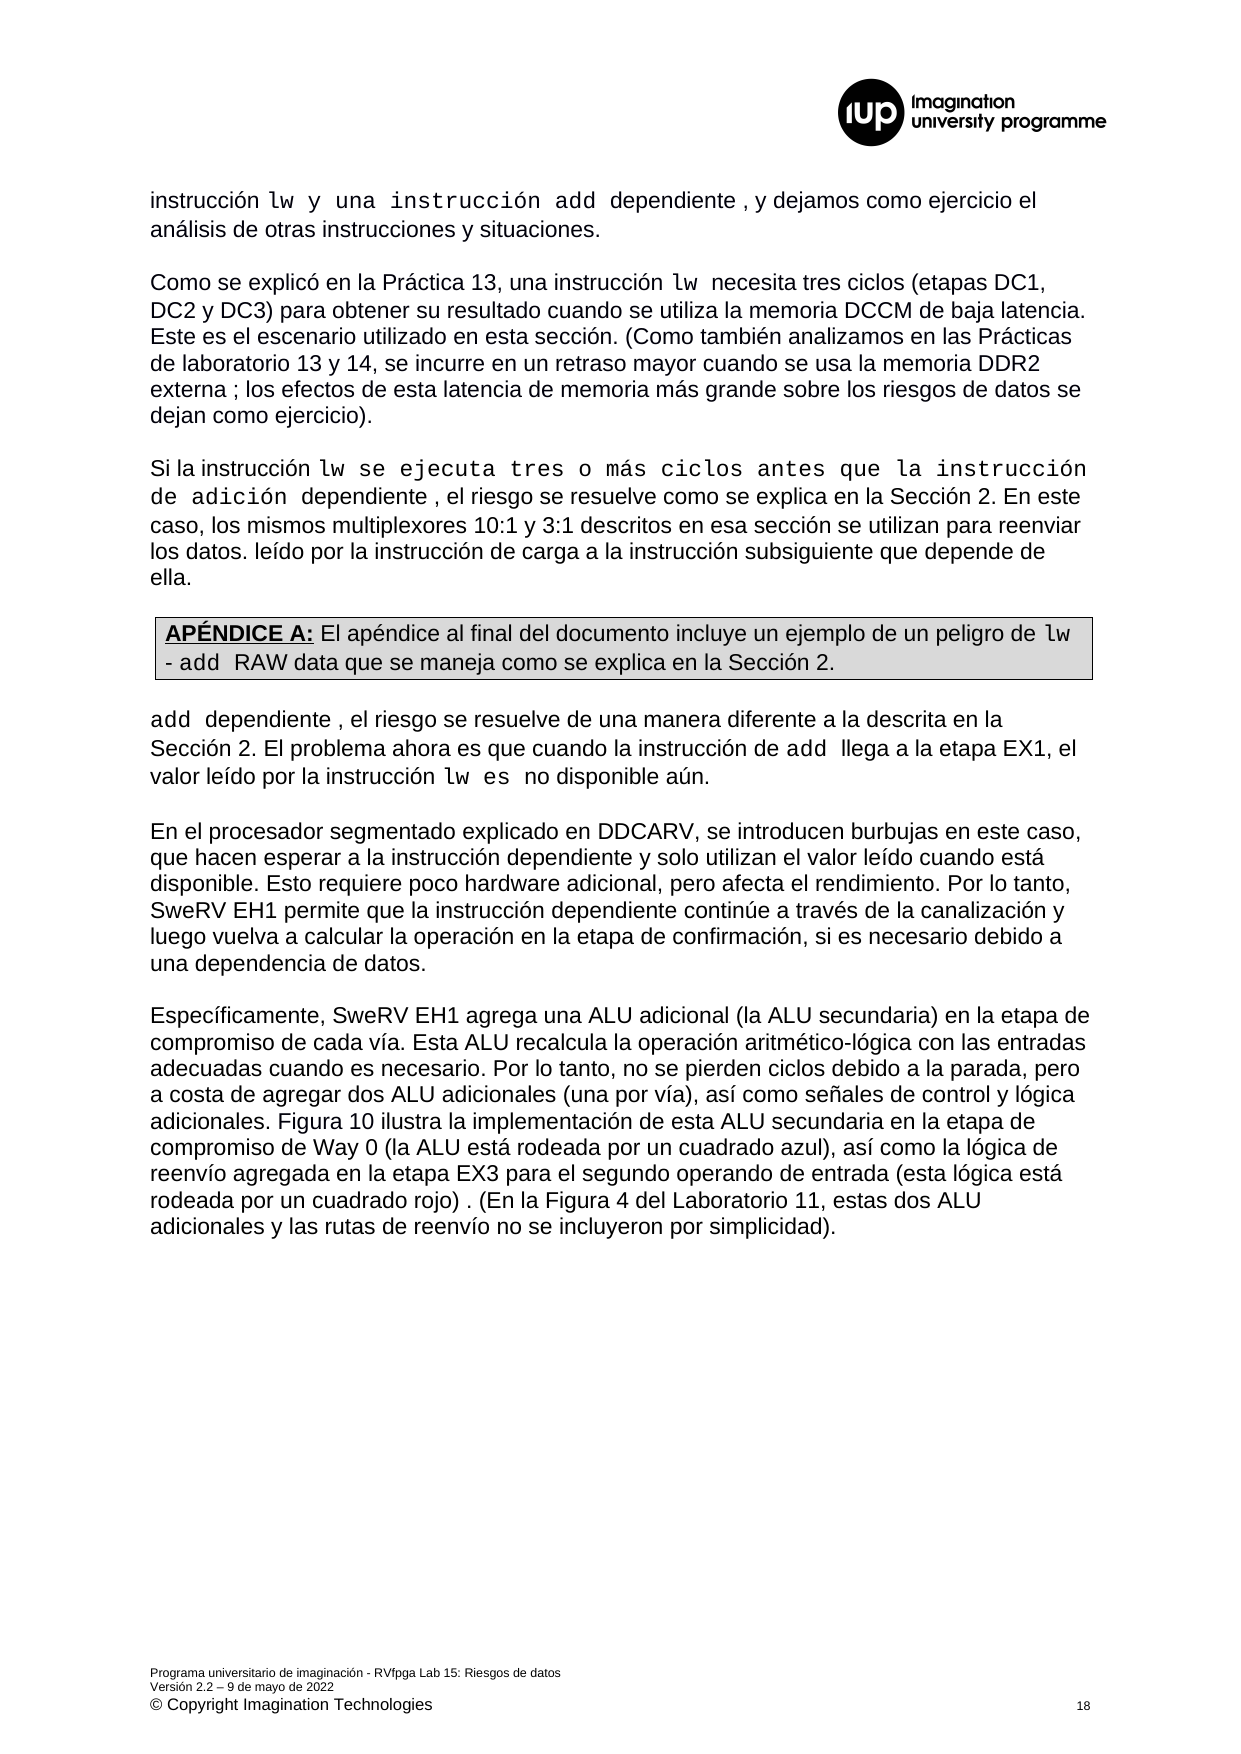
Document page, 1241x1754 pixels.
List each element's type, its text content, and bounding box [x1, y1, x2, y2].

text En el procesador segmentado explicado en DDCARV, se introducen burbujas en este caso, que hacen esperar a la instrucción dependiente y solo utilizan el valor leído cuando está disponible. Esto requiere poco hardware adicional, pero afecta el rendimiento. Por lo tanto, SweRV EH1 permite que la instrucción dependiente continúe a través de la canalización y luego vuelva a calcular la operación en la etapa de confirmación, si es necesario debido a una dependencia de datos. [150, 818, 1090, 976]
picture [837, 77, 1108, 148]
list APÉNDICE A: El apéndice al final del documento incluye un ejemplo de un peligro de lw - add RAW data que se maneja como se explica en la Sección 2. [156, 618, 1092, 679]
text Si la instrucción lw se ejecuta tres o más ciclos antes que la instrucción de adición dependiente , el riesgo se resuelve como se explica en la Sección 2. En este caso, los mismos multiplexores 10:1 y 3:1 descritos en esa sección se utilizan para reenviar los datos. leído por la instrucción de carga a la instrucción subsiguiente que depende de ella. [150, 455, 1090, 591]
text add dependiente , el riesgo se resuelve de una manera diferente a la descrita en la Sección 2. El problema ahora es que cuando la instrucción de add llega a la etapa EX1, el valor leído por la instrucción lw es no disponible aún. [150, 706, 1090, 791]
text Específicamente, SweRV EH1 agrega una ALU adicional (la ALU secundaria) en la etapa de compromiso de cada vía. Esta ALU recalcula la operación aritmético-lógica con las entradas adecuadas cuando es necesario. Por lo tanto, no se pierden ciclos debido a la parada, pero a costa de agregar dos ALU adicionales (una por vía), así como señales de control y lógica adicionales. Figura 10 ilustra la implementación de esta ALU secundaria en la etapa de compromiso de Way 0 (la ALU está rodeada por un cuadrado azul), así como la lógica de reenvío agregada en la etapa EX3 para el segundo operando de entrada (esta lógica está rodeada por un cuadrado rojo) . (En la Figura 4 del Laboratorio 11, estas dos ALU adicionales y las rutas de reenvío no se incluyeron por simplicidad). [150, 1002, 1090, 1239]
text Como se explicó en la Práctica 13, una instrucción lw necesita tres ciclos (etapas DC1, DC2 y DC3) para obtener su resultado cuando se utiliza la memoria DCCM de baja latencia. Este es el escenario utilizado en esta sección. (Como también analizamos en las Prácticas de laboratorio 13 y 14, se incurre en un retraso mayor cuando se usa la memoria DDR2 externa ; los efectos de esta latencia de memoria más grande sobre los riesgos de datos se dejan como ejercicio). [150, 268, 1090, 429]
